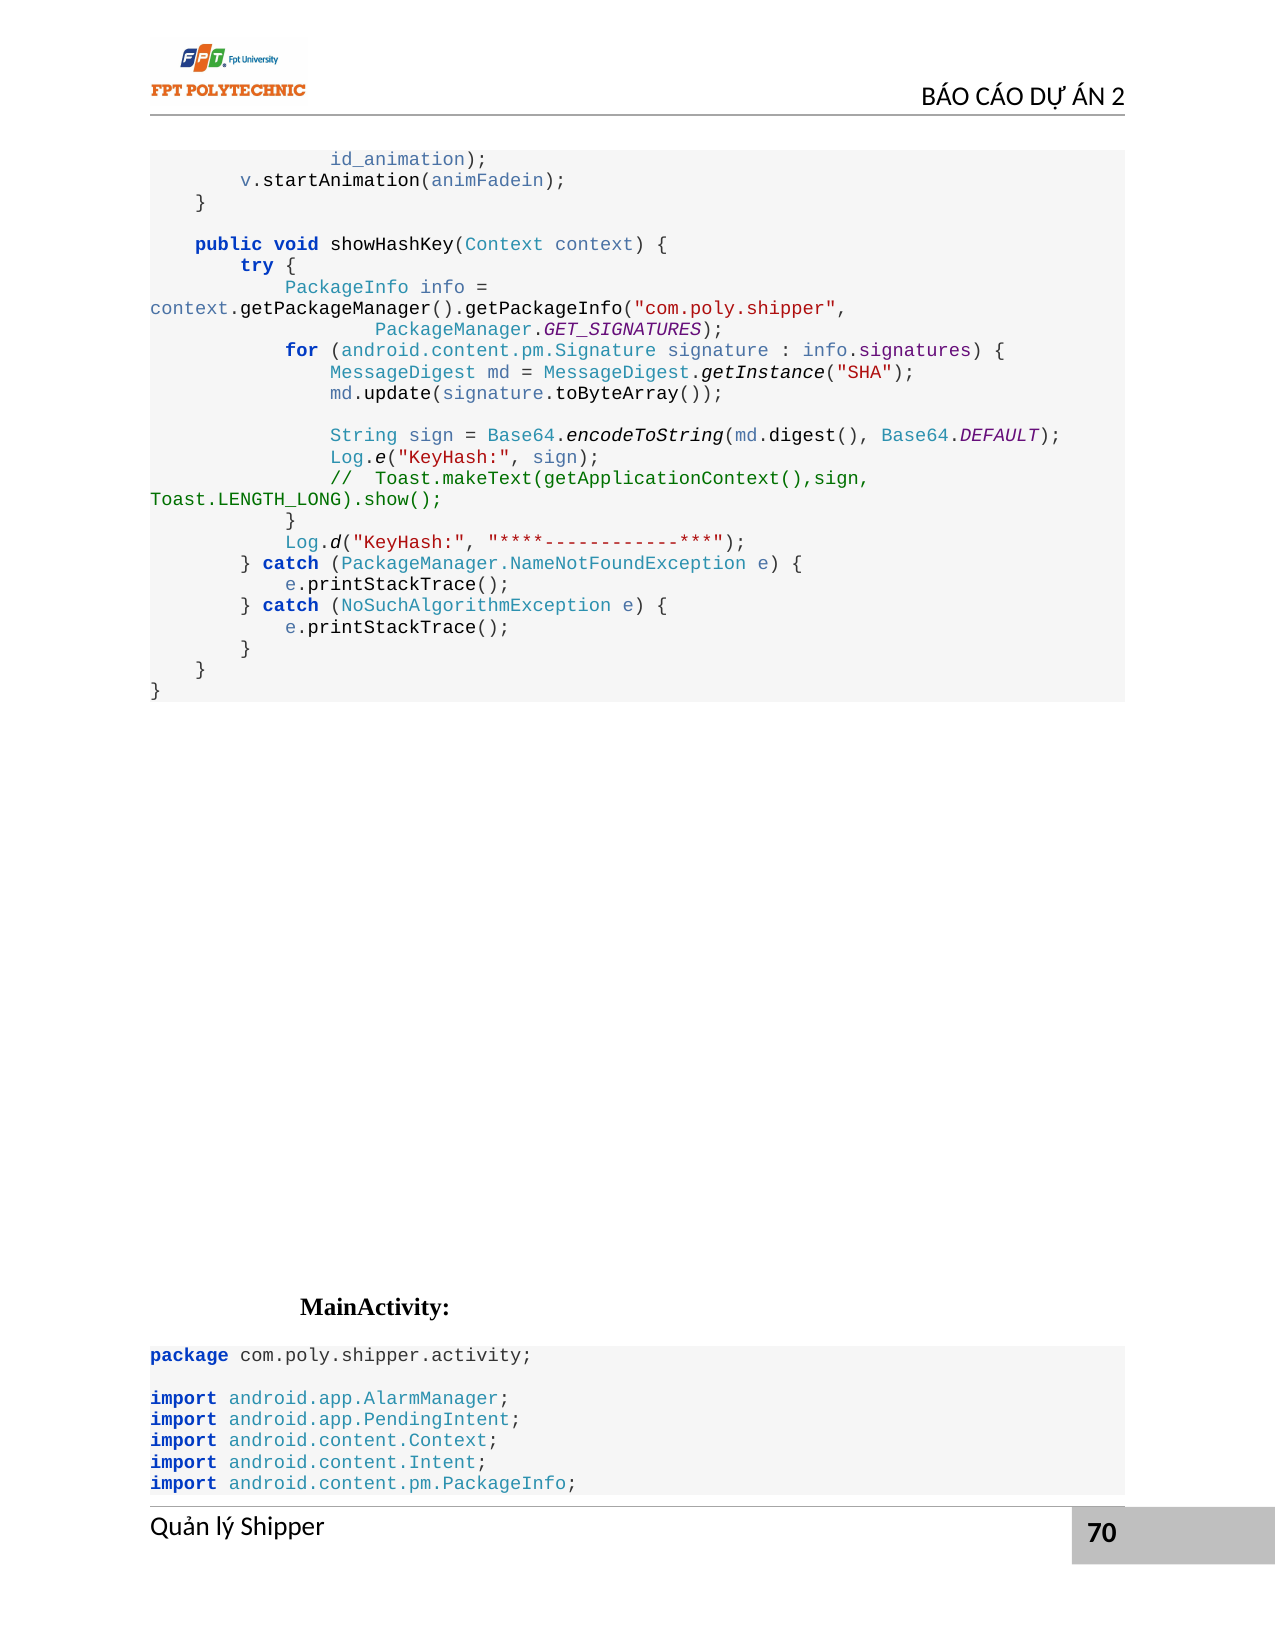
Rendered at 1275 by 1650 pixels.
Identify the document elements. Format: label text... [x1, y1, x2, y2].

subtitle MainActivity: [300, 1290, 1125, 1321]
picture [150, 37, 308, 106]
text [150, 150, 1125, 702]
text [150, 1346, 1125, 1495]
